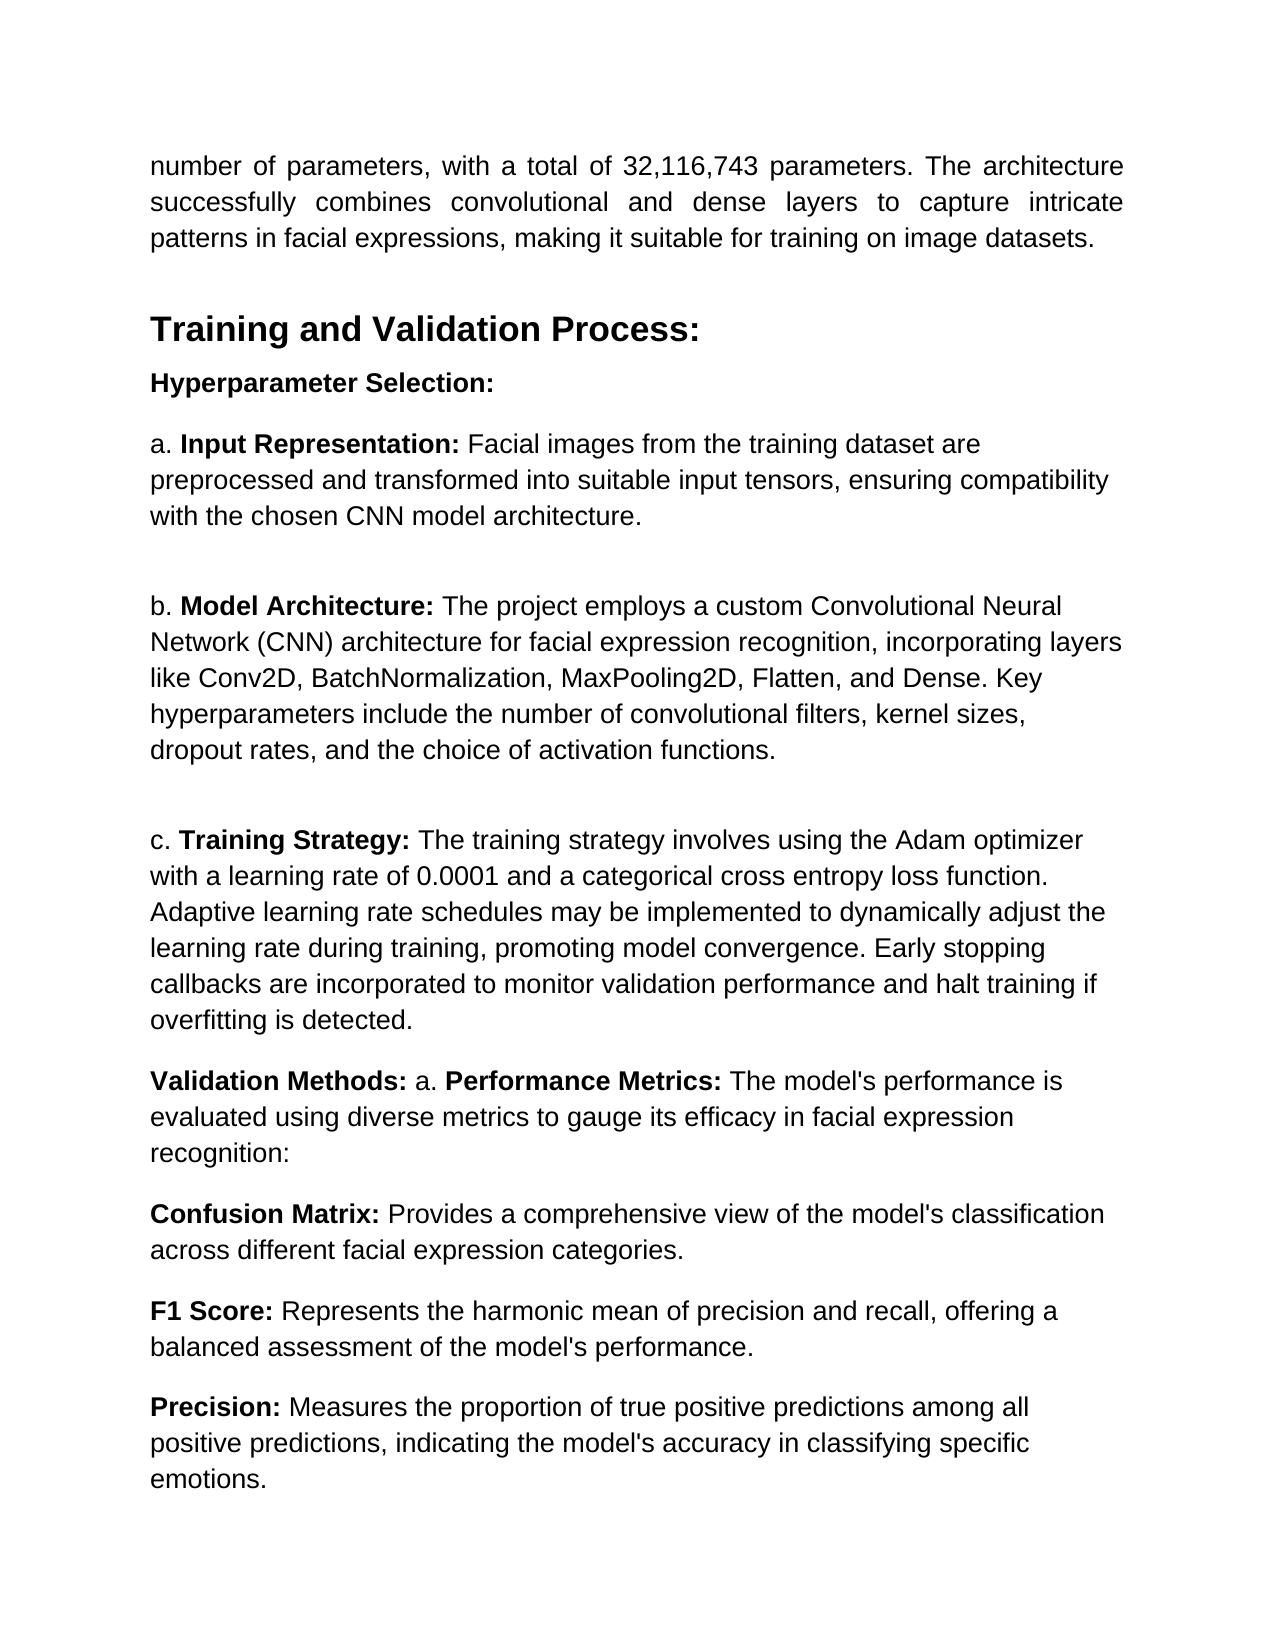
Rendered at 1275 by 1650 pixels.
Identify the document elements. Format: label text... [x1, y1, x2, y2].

text Precision: Measures the proportion of true positive predictions among all positive predictions, indicating the model's accuracy in classifying specific emotions. [150, 1391, 1125, 1494]
text Confusion Matrix: Provides a comprehensive view of the model's classification across different facial expression categories. [150, 1198, 1125, 1265]
subtitle Training and Validation Process: [150, 308, 1125, 348]
text b. Model Architecture: The project employs a custom Convolutional Neural Network (CNN) architecture for facial expression recognition, incorporating layers like Conv2D, BatchNormalization, MaxPooling2D, Flatten, and Dense. Key hyperparameters include the number of convolutional filters, kernel sizes, dropout rates, and the choice of activation functions. [150, 590, 1125, 795]
text Hyperparameter Selection: [150, 367, 1125, 398]
text Validation Methods: a. Performance Metrics: The model's performance is evaluated using diverse metrics to gauge its efficacy in facial expression recognition: [150, 1065, 1125, 1168]
text c. Training Strategy: The training strategy involves using the Adam optimizer with a learning rate of 0.0001 and a categorical cross entropy loss function. Adaptive learning rate schedules may be implemented to dynamically adjust the learning rate during training, promoting model convergence. Early stopping callbacks are incorporated to monitor validation performance and halt training if overfitting is detected. [150, 824, 1125, 1035]
text F1 Score: Represents the harmonic mean of precision and recall, offering a balanced assessment of the model's performance. [150, 1294, 1125, 1362]
text a. Input Representation: Facial images from the training dataset are preprocessed and transformed into suitable input tensors, ensuring compatibility with the chosen CNN model architecture. [150, 428, 1125, 561]
